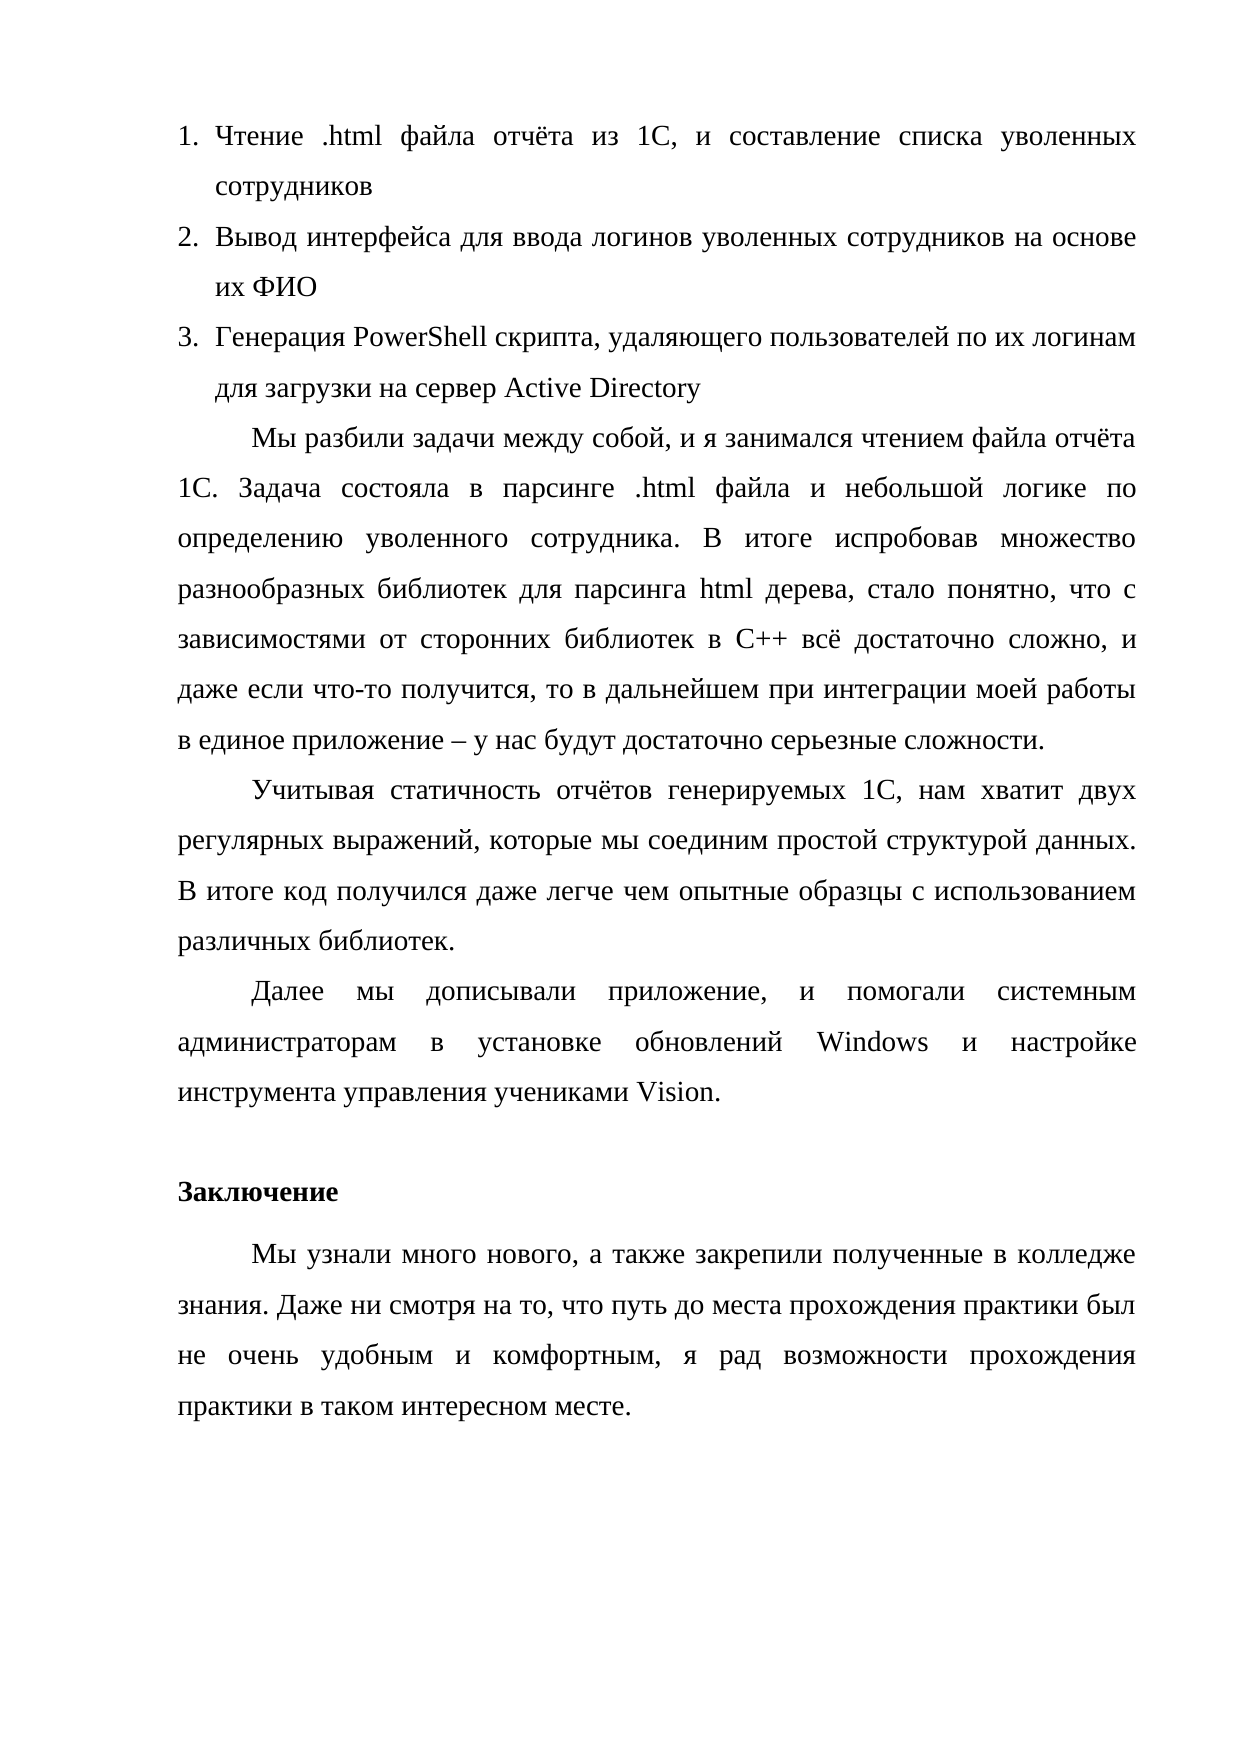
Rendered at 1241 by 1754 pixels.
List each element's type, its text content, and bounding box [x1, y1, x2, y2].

text Далее мы дописывали приложение, и помогали системным администраторам в установке обновлений Windows и настройке инструмента управления учениками Vision. [177, 973, 1137, 1108]
subtitle Заключение [177, 1174, 1137, 1208]
text Учитывая статичность отчётов генерируемых 1С, нам хватит двух регулярных выражений, которые мы соединим простой структурой данных. В итоге код получился даже легче чем опытные образцы с использованием различных библиотек. [177, 772, 1137, 957]
list Вывод интерфейса для ввода логинов уволенных сотрудников на основе их ФИО [177, 219, 1137, 303]
list Генерация PowerShell скрипта, удаляющего пользователей по их логинам для загрузки на сервер Active Directory [177, 319, 1137, 403]
list Чтение .html файла отчёта из 1С, и составление списка уволенных сотрудников [177, 118, 1137, 202]
text Мы разбили задачи между собой, и я занимался чтением файла отчёта 1С. Задача состояла в парсинге .html файла и небольшой логике по определению уволенного сотрудника. В итоге испробовав множество разнообразных библиотек для парсинга html дерева, стало понятно, что с зависимостями от сторонних библиотек в C++ всё достаточно сложно, и даже если что-то получится, то в дальнейшем при интеграции моей работы в единое приложение – у нас будут достаточно серьезные сложности. [177, 420, 1137, 755]
text Мы узнали много нового, а также закрепили полученные в колледже знания. Даже ни смотря на то, что путь до места прохождения практики был не очень удобным и комфортным, я рад возможности прохождения практики в таком интересном месте. [177, 1237, 1137, 1421]
